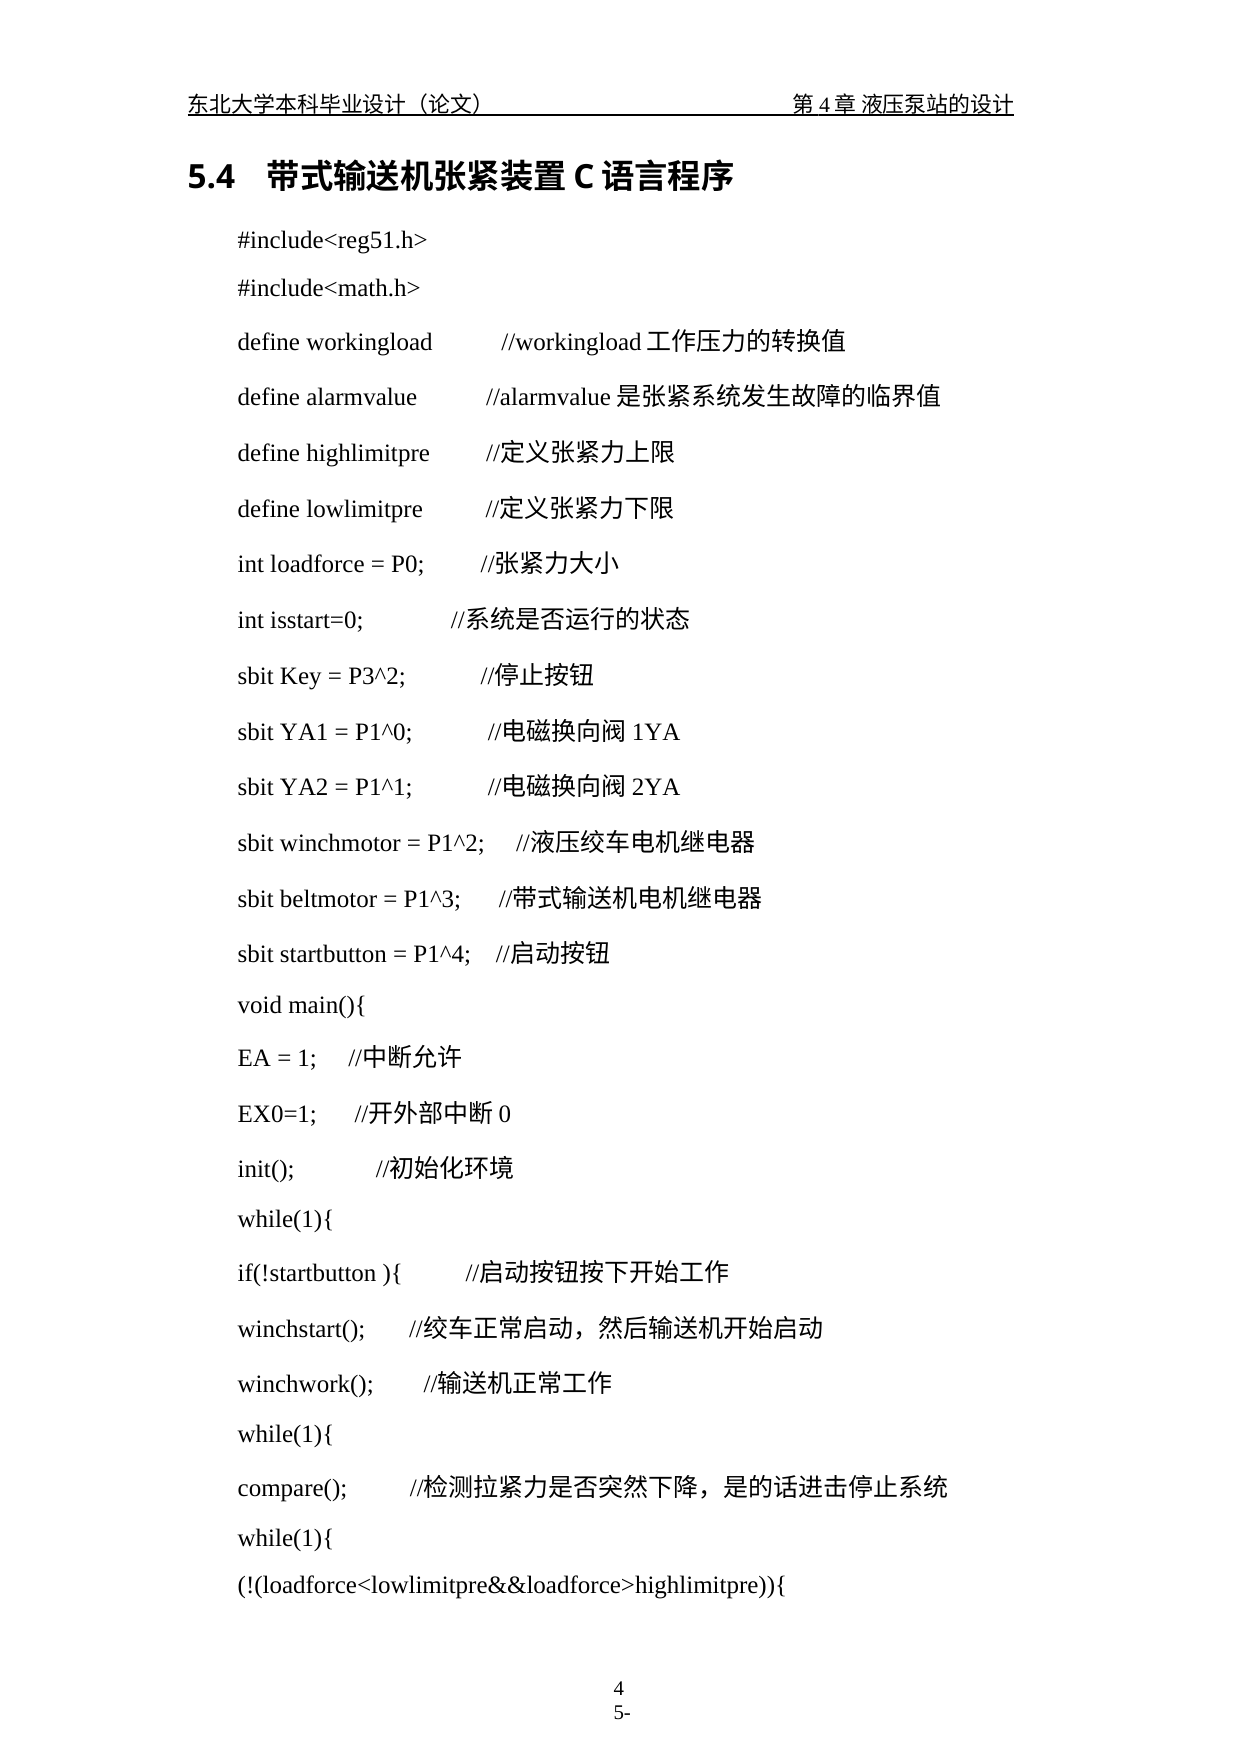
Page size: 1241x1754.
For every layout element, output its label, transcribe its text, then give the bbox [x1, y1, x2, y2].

text define highlimitpre //定义张紧力上限 [187, 432, 1053, 469]
text winchwork(); //输送机正常工作 [187, 1364, 1053, 1400]
text (!(loadforce<lowlimitpre&&loadforce>highlimitpre)){ [187, 1571, 1053, 1599]
text sbit YA1 = P1^0; //电磁换向阀1YA [187, 711, 1053, 747]
text sbit Key = P3^2; //停止按钮 [187, 655, 1053, 692]
text void main(){ [187, 990, 1053, 1018]
subtitle 带式输送机张紧装置C语言程序 [187, 150, 1053, 198]
text sbit startbutton = P1^4; //启动按钮 [187, 934, 1053, 970]
text int loadforce = P0; //张紧力大小 [187, 544, 1053, 580]
text EX0=1; //开外部中断0 [187, 1093, 1053, 1129]
text while(1){ [187, 1523, 1053, 1552]
text winchstart(); //绞车正常启动，然后输送机开始启动 [187, 1308, 1053, 1344]
text define lowlimitpre //定义张紧力下限 [187, 488, 1053, 524]
text int isstart=0; //系统是否运行的状态 [187, 599, 1053, 636]
text while(1){ [187, 1419, 1053, 1448]
text define workingload //workingload工作压力的转换值 [187, 321, 1053, 357]
text compare(); //检测拉紧力是否突然下降，是的话进击停止系统 [187, 1467, 1053, 1503]
text sbit YA2 = P1^1; //电磁换向阀2YA [187, 767, 1053, 803]
text sbit winchmotor = P1^2; //液压绞车电机继电器 [187, 822, 1053, 859]
text init(); //初始化环境 [187, 1149, 1053, 1185]
text #include<math.h> [187, 273, 1053, 302]
text #include<reg51.h> [187, 226, 1053, 254]
text sbit beltmotor = P1^3; //带式输送机电机继电器 [187, 878, 1053, 914]
text while(1){ [187, 1204, 1053, 1233]
text EA = 1; //中断允许 [187, 1037, 1053, 1074]
text define alarmvalue //alarmvalue是张紧系统发生故障的临界值 [187, 377, 1053, 413]
text if(!startbutton ){ //启动按钮按下开始工作 [187, 1252, 1053, 1288]
